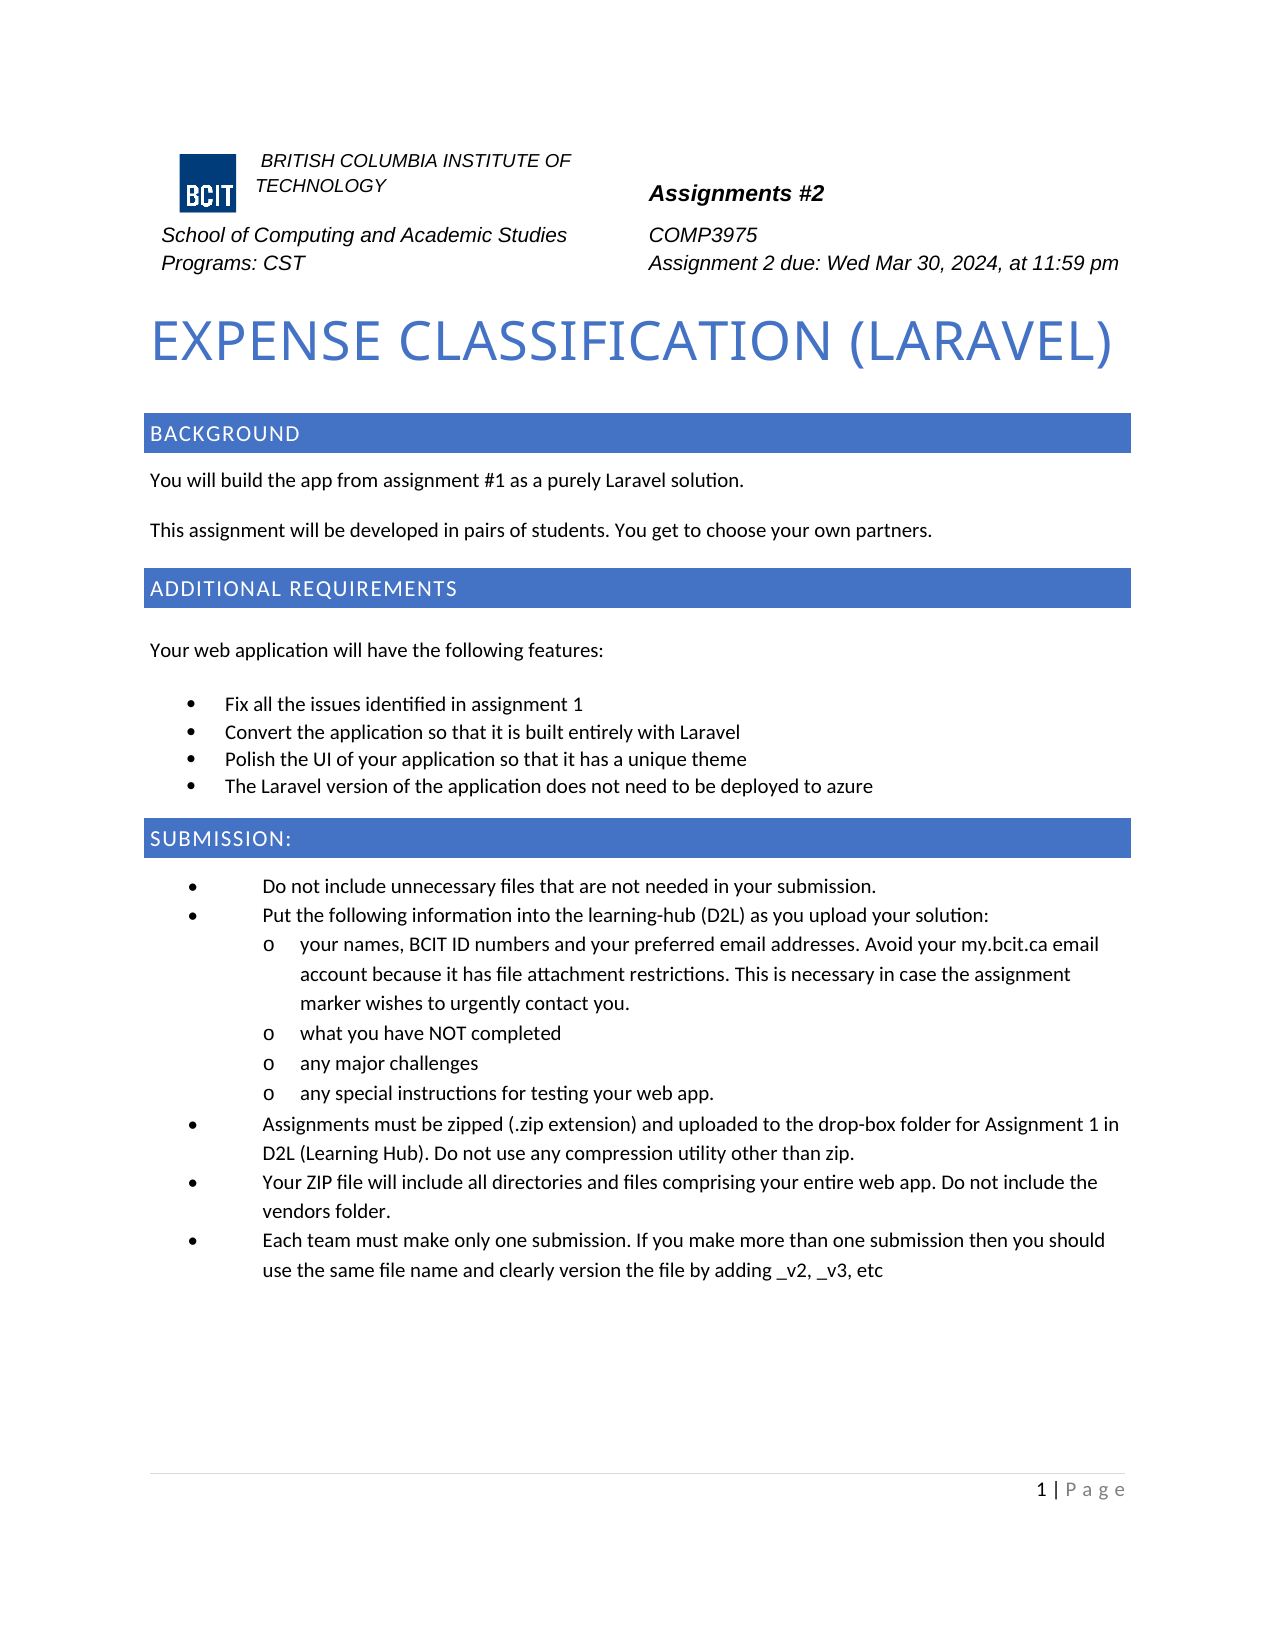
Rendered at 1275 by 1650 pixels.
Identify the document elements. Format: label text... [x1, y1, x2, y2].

table_cell Assignment 2 due: Wed Mar 30, 2024, at 11:59 pm [637, 250, 1146, 278]
list any major challenges [262, 1050, 1125, 1077]
table_header Assignments #2 [637, 150, 1146, 223]
table_header BRITISH COLUMBIA INSTITUTE OF TECHNOLOGY [150, 150, 637, 223]
text You will build the app from assignment #1 as a purely Laravel solution. [150, 468, 1125, 493]
list Put the following information into the learning-hub (D2L) as you upload your solution: [187, 902, 1125, 927]
list what you have NOT completed [262, 1020, 1125, 1046]
list Your ZIP file will include all directories and files comprising your entire web app. Do not include the vendors folder. [187, 1169, 1125, 1224]
subtitle Background [150, 419, 1125, 447]
table_cell School of Computing and Academic Studies [150, 223, 637, 250]
picture [179, 154, 237, 213]
list Assignments must be zipped (.zip extension) and uploaded to the drop-box folder for Assignment 1 in D2L (Learning Hub). Do not use any compression utility other than zip. [187, 1111, 1125, 1166]
text This assignment will be developed in pairs of students. You get to choose your own partners. [150, 518, 1125, 543]
table_cell COMP3975 [637, 223, 1146, 250]
list Do not include unnecessary files that are not needed in your submission. [187, 873, 1125, 898]
list Polish the UI of your application so that it has a unique theme [187, 746, 1125, 772]
list The Laravel version of the application does not need to be deployed to azure [187, 774, 1125, 799]
title EXPENSE Classification (laravel) [150, 303, 1125, 377]
list any special instructions for testing your web app. [262, 1081, 1125, 1107]
subtitle SUBMISSION: [150, 824, 1125, 852]
text Your web application will have the following features: [150, 637, 1125, 663]
subtitle Additional Requirements [150, 574, 1125, 602]
list Fix all the issues identified in assignment 1 [187, 692, 1125, 717]
list your names, BCIT ID numbers and your preferred email addresses. Avoid your my.bcit.ca email account because it has file attachment restrictions. This is necessary in case the assignment marker wishes to urgently contact you. [262, 931, 1125, 1016]
list Convert the application so that it is built entirely with Laravel [187, 719, 1125, 744]
table_cell Programs: CST [150, 250, 637, 278]
list Each team must make only one submission. If you make more than one submission then you should use the same file name and clearly version the file by adding _v2, _v3, etc [187, 1228, 1125, 1282]
